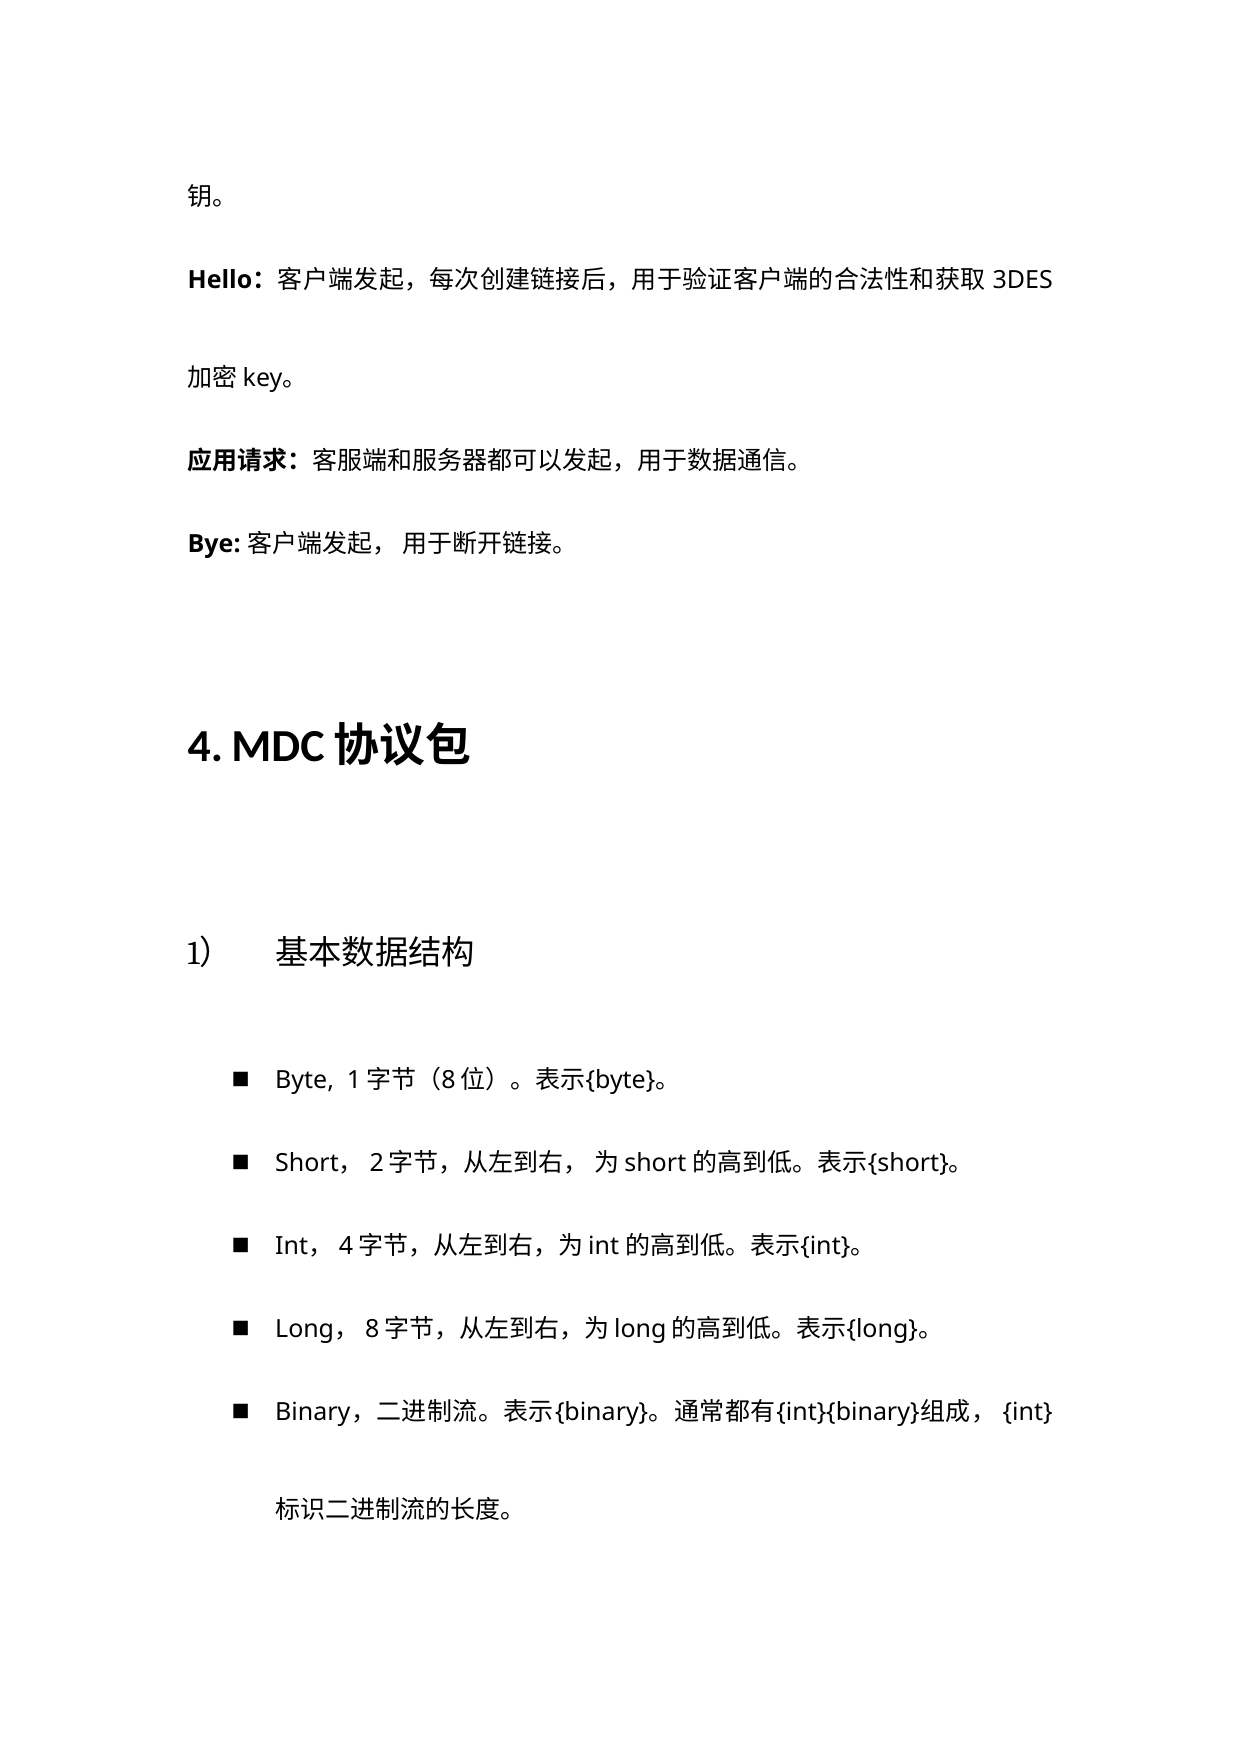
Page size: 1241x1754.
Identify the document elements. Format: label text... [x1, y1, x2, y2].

subtitle 基本数据结构 [187, 918, 1053, 983]
text 应用请求：客服端和服务器都可以发起，用于数据通信。 [187, 426, 1053, 491]
list Long， 8字节，从左到右，为long的高到低。表示{long}。 [231, 1294, 1053, 1359]
subtitle MDC协议包 [187, 692, 1053, 790]
list Byte, 1字节（8位）。表示{byte}。 [231, 1045, 1053, 1110]
list Binary，二进制流。表示{binary}。通常都有{int}{binary}组成， {int}标识二进制流的长度。 [231, 1377, 1053, 1540]
text Hello：客户端发起，每次创建链接后，用于验证客户端的合法性和获取3DES加密key。 [187, 245, 1053, 408]
list Short， 2字节，从左到右， 为short 的高到低。表示{short}。 [231, 1128, 1053, 1193]
list Int， 4字节，从左到右，为int 的高到低。表示{int}。 [231, 1211, 1053, 1276]
text Bye: 客户端发起， 用于断开链接。 [187, 509, 1053, 574]
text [187, 162, 1053, 227]
